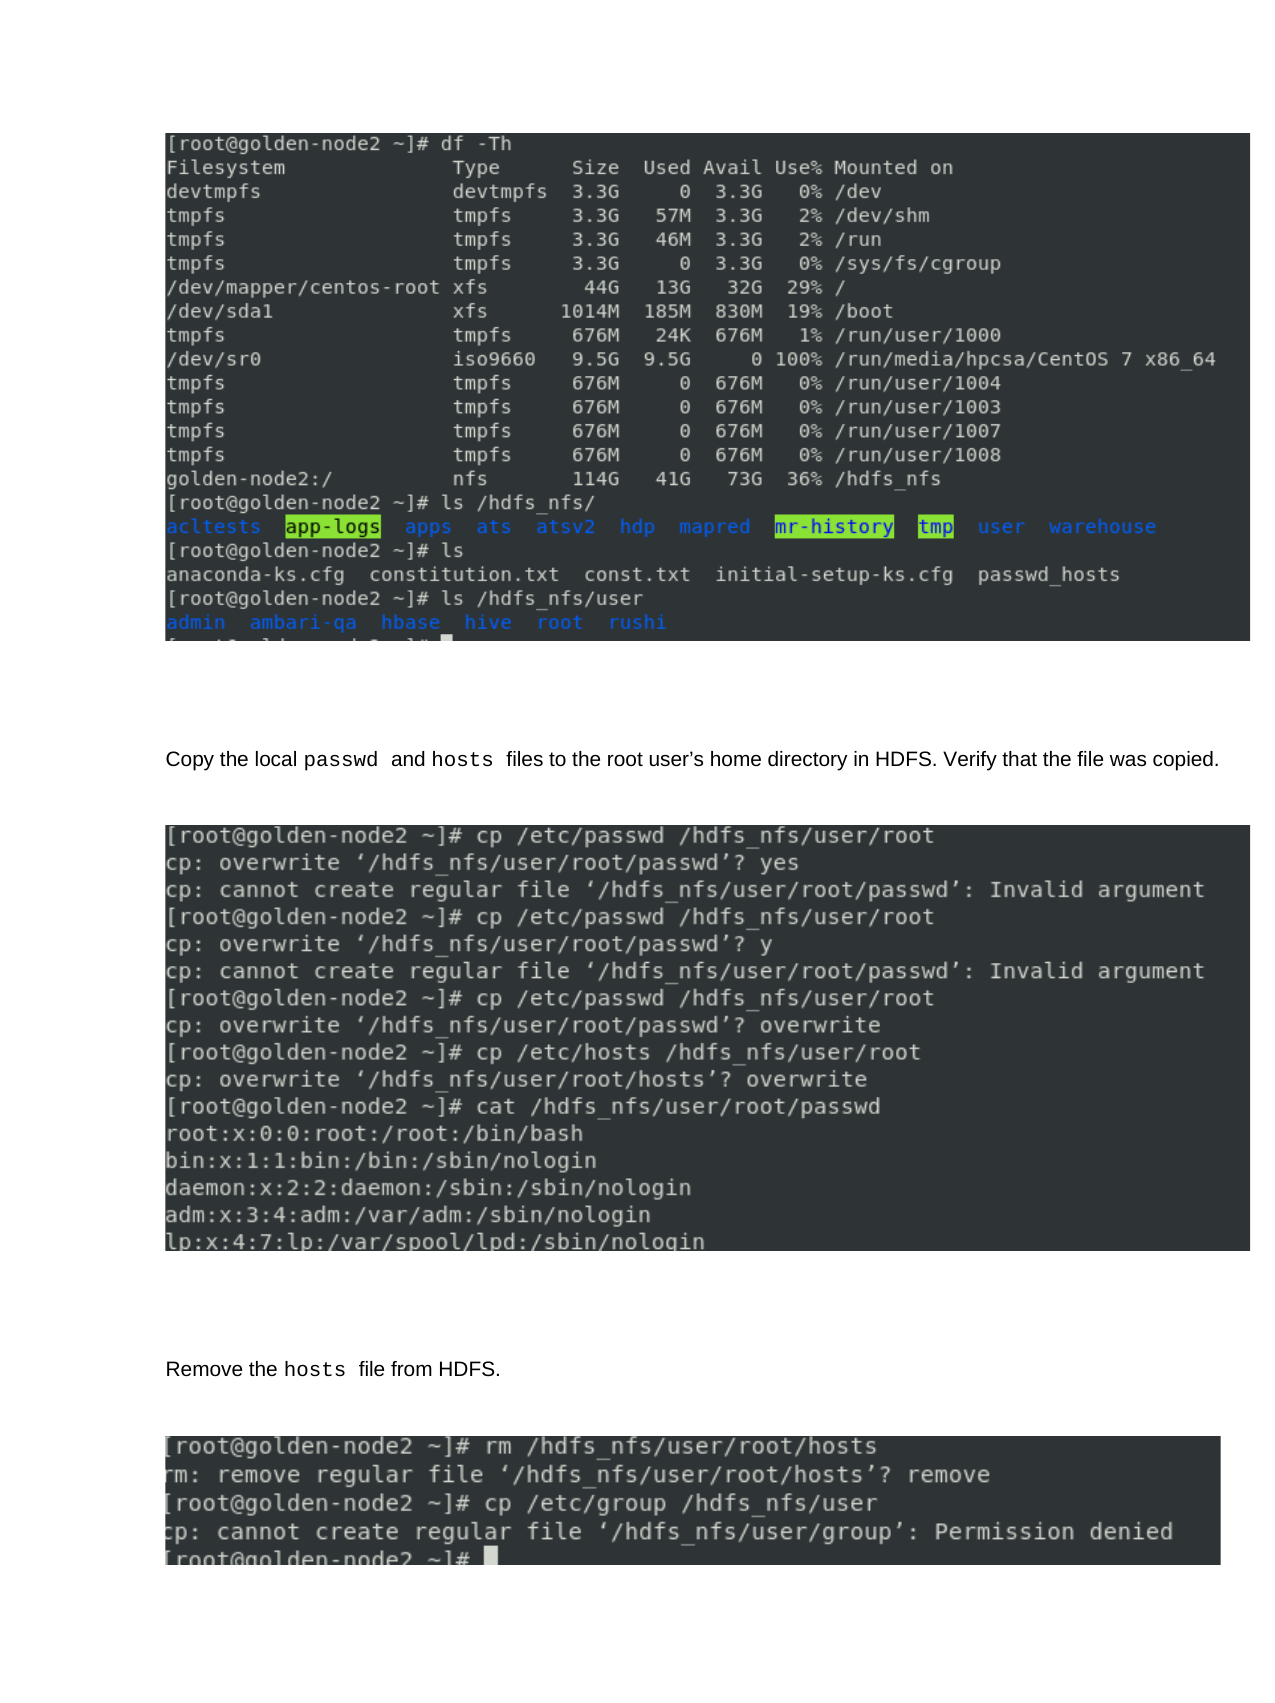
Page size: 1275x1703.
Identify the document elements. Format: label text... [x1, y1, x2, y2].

picture [165, 1436, 1221, 1565]
picture [165, 133, 1251, 641]
text Remove the hosts file from HDFS. [165, 1357, 1250, 1383]
text Copy the local passwd and hosts files to the root user’s home directory in HDFS. Verify that the file was copied. [165, 747, 1250, 773]
picture [165, 825, 1251, 1251]
